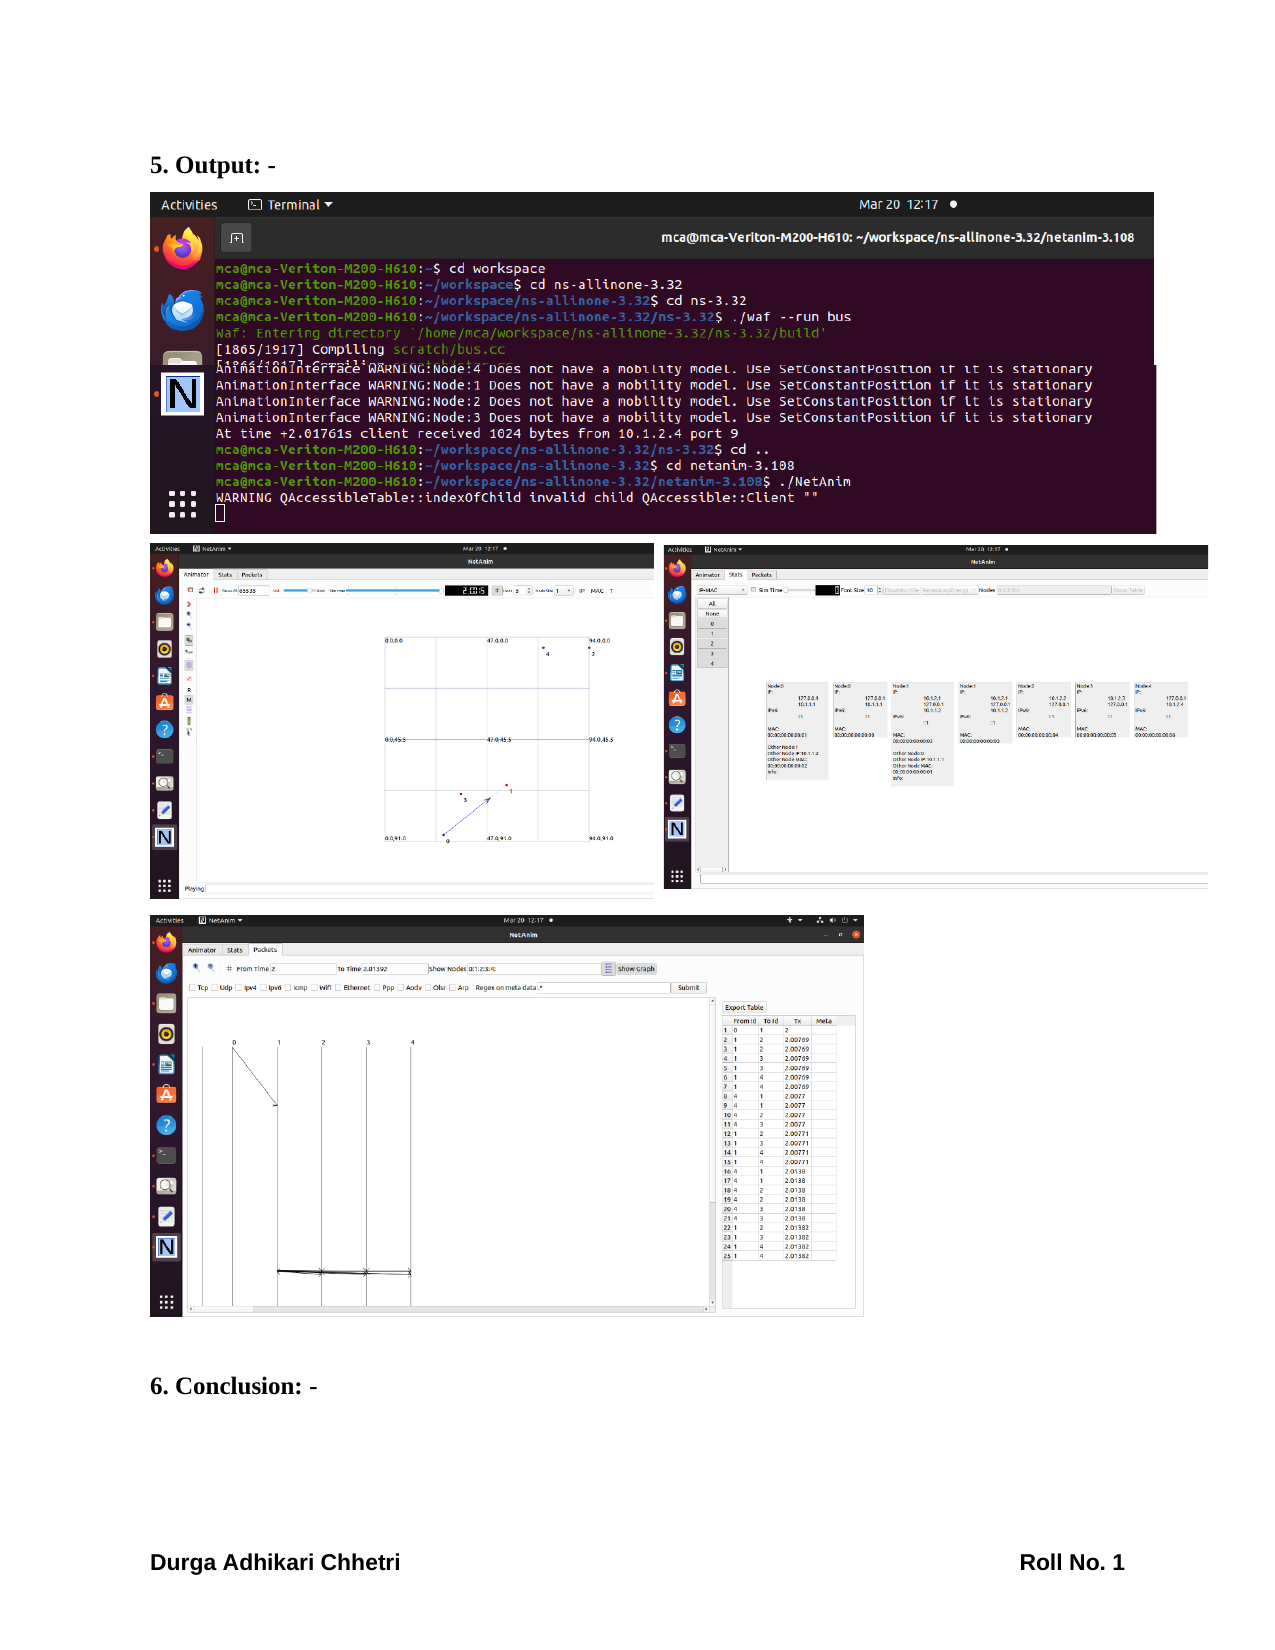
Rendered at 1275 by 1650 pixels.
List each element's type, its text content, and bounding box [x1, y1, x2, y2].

text 5. Output: - [150, 150, 1125, 179]
picture [150, 192, 1157, 534]
picture [150, 543, 654, 899]
picture [663, 545, 1209, 889]
picture [150, 915, 864, 1317]
